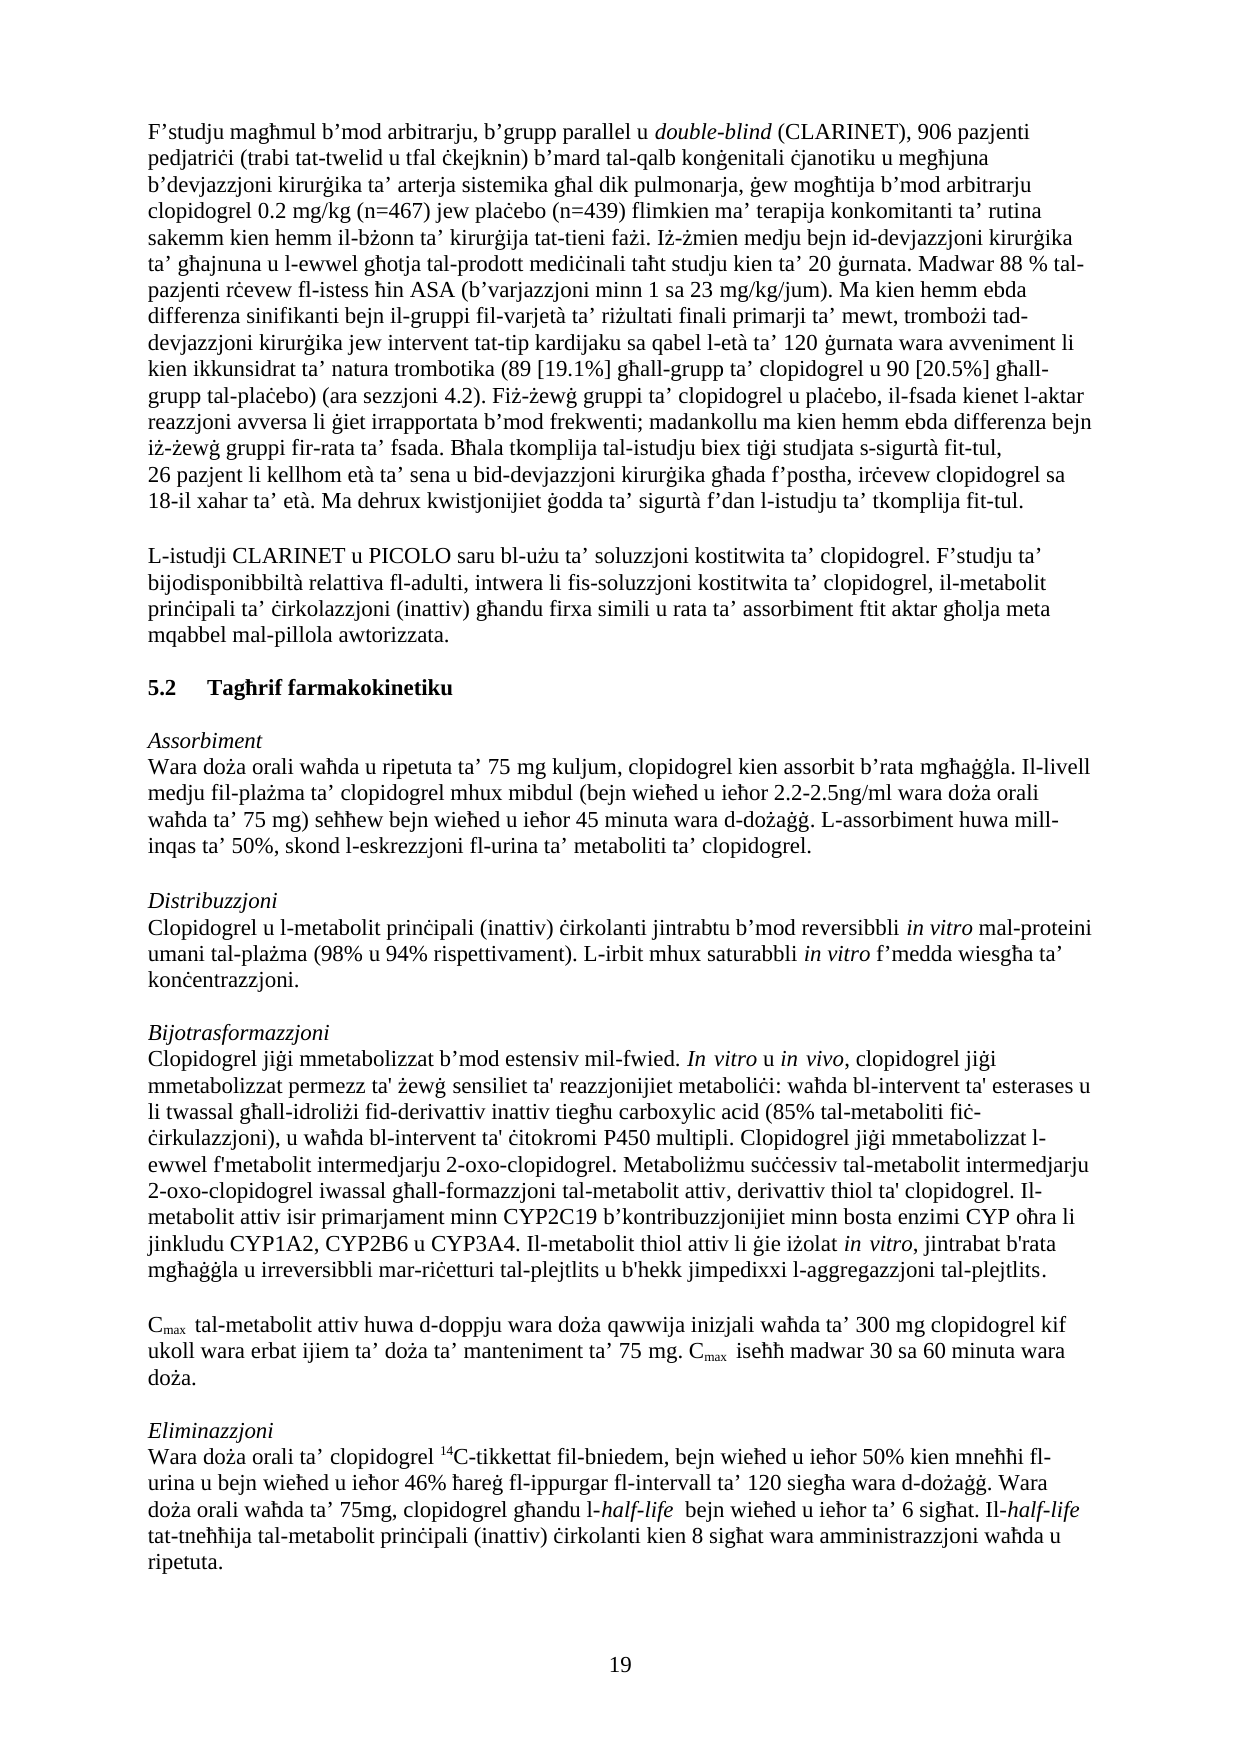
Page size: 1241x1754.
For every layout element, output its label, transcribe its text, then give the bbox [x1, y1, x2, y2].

text Wara doża orali ta’ clopidogrel 14C-tikkettat fil-bniedem, bejn wieħed u ieħor 50% kien mneħħi fl-urina u bejn wieħed u ieħor 46% ħareġ fl-ippurgar fl-intervall ta’ 120 siegħa wara d-dożaġġ. Wara doża orali waħda ta’ 75mg, clopidogrel għandu l-half-life bejn wieħed u ieħor ta’ 6 sigħat. Il-half-life tat-tneħħija tal-metabolit prinċipali (inattiv) ċirkolanti kien 8 sigħat wara amministrazzjoni waħda u ripetuta. [148, 1443, 1092, 1575]
text Clopidogrel u l-metabolit prinċipali (inattiv) ċirkolanti jintrabtu b’mod reversibbli in vitro mal-proteini umani tal-plażma (98% u 94% rispettivament). L-irbit mhux saturabbli in vitro f’medda wiesgħa ta’ konċentrazzjoni. [148, 913, 1092, 993]
text Distribuzzjoni [148, 887, 1092, 913]
text F’studju magħmul b’mod arbitrarju, b’grupp parallel u double-blind (CLARINET), 906 pazjenti pedjatriċi (trabi tat-twelid u tfal ċkejknin) b’mard tal-qalb konġenitali ċjanotiku u megħjuna b’devjazzjoni kirurġika ta’ arterja sistemika għal dik pulmonarja, ġew mogħtija b’mod arbitrarju clopidogrel 0.2 mg/kg (n=467) jew plaċebo (n=439) flimkien ma’ terapija konkomitanti ta’ rutina sakemm kien hemm il-bżonn ta’ kirurġija tat-tieni fażi. Iż-żmien medju bejn id-devjazzjoni kirurġika ta’ għajnuna u l-ewwel għotja tal-prodott mediċinali taħt studju kien ta’ 20 ġurnata. Madwar 88 % tal-pazjenti rċevew fl-istess ħin ASA (b’varjazzjoni minn 1 sa 23 mg/kg/jum). Ma kien hemm ebda differenza sinifikanti bejn il-gruppi fil-varjetà ta’ riżultati finali primarji ta’ mewt, trombożi tad-devjazzjoni kirurġika jew intervent tat-tip kardijaku sa qabel l-età ta’ 120 ġurnata wara avveniment li kien ikkunsidrat ta’ natura trombotika (89 [19.1%] għall-grupp ta’ clopidogrel u 90 [20.5%] għall-grupp tal-plaċebo) (ara sezzjoni 4.2). Fiż-żewġ gruppi ta’ clopidogrel u plaċebo, il-fsada kienet l-aktar reazzjoni avversa li ġiet irrapportata b’mod frekwenti; madankollu ma kien hemm ebda differenza bejn iż-żewġ gruppi fir-rata ta’ fsada. Bħala tkomplija tal-istudju biex tiġi studjata s-sigurtà fit-tul, 26 pazjent li kellhom età ta’ sena u bid-devjazzjoni kirurġika għada f’postha, irċevew clopidogrel sa 18-il xahar ta’ età. Ma dehrux kwistjonijiet ġodda ta’ sigurtà f’dan l-istudju ta’ tkomplija fit-tul. [148, 118, 1096, 513]
text Bijotrasformazzjoni [148, 1019, 1092, 1045]
text Wara doża orali waħda u ripetuta ta’ 75 mg kuljum, clopidogrel kien assorbit b’rata mgħaġġla. Il-livell medju fil-plażma ta’ clopidogrel mhux mibdul (bejn wieħed u ieħor 2.2-2.5ng/ml wara doża orali waħda ta’ 75 mg) seħħew bejn wieħed u ieħor 45 minuta wara d-dożaġġ. L-assorbiment huwa mill-inqas ta’ 50%, skond l-eskrezzjoni fl-urina ta’ metaboliti ta’ clopidogrel. [148, 753, 1092, 858]
text L-istudji CLARINET u PICOLO saru bl-użu ta’ soluzzjoni kostitwita ta’ clopidogrel. F’studju ta’ bijodisponibbiltà relattiva fl-adulti, intwera li fis-soluzzjoni kostitwita ta’ clopidogrel, il-metabolit prinċipali ta’ ċirkolazzjoni (inattiv) għandu firxa simili u rata ta’ assorbiment ftit aktar għolja meta mqabbel mal-pillola awtorizzata. [148, 542, 1092, 648]
text Assorbiment [148, 727, 1092, 753]
text Cmax tal-metabolit attiv huwa d-doppju wara doża qawwija inizjali waħda ta’ 300 mg clopidogrel kif ukoll wara erbat ijiem ta’ doża ta’ manteniment ta’ 75 mg. Cmax iseħħ madwar 30 sa 60 minuta wara doża. [148, 1311, 1092, 1390]
text Eliminazzjoni [148, 1417, 1092, 1443]
text 5.2 Tagħrif farmakokinetiku [148, 674, 1092, 700]
text Clopidogrel jiġi mmetabolizzat b’mod estensiv mil-fwied. In vitro u in vivo, clopidogrel jiġi mmetabolizzat permezz ta' żewġ sensiliet ta' reazzjonijiet metaboliċi: waħda bl-intervent ta' esterases u li twassal għall-idroliżi fid-derivattiv inattiv tiegħu carboxylic acid (85% tal-metaboliti fiċ-ċirkulazzjoni), u waħda bl-intervent ta' ċitokromi P450 multipli. Clopidogrel jiġi mmetabolizzat l-ewwel f'metabolit intermedjarju 2-oxo-clopidogrel. Metaboliżmu suċċessiv tal-metabolit intermedjarju 2-oxo-clopidogrel iwassal għall-formazzjoni tal-metabolit attiv, derivattiv thiol ta' clopidogrel. Il-metabolit attiv isir primarjament minn CYP2C19 b’kontribuzzjonijiet minn bosta enzimi CYP oħra li jinkludu CYP1A2, CYP2B6 u CYP3A4. Il-metabolit thiol attiv li ġie iżolat in vitro, jintrabat b'rata mgħaġġla u irreversibbli mar-riċetturi tal-plejtlits u b'hekk jimpedixxi l-aggregazzjoni tal-plejtlits. [148, 1045, 1092, 1282]
